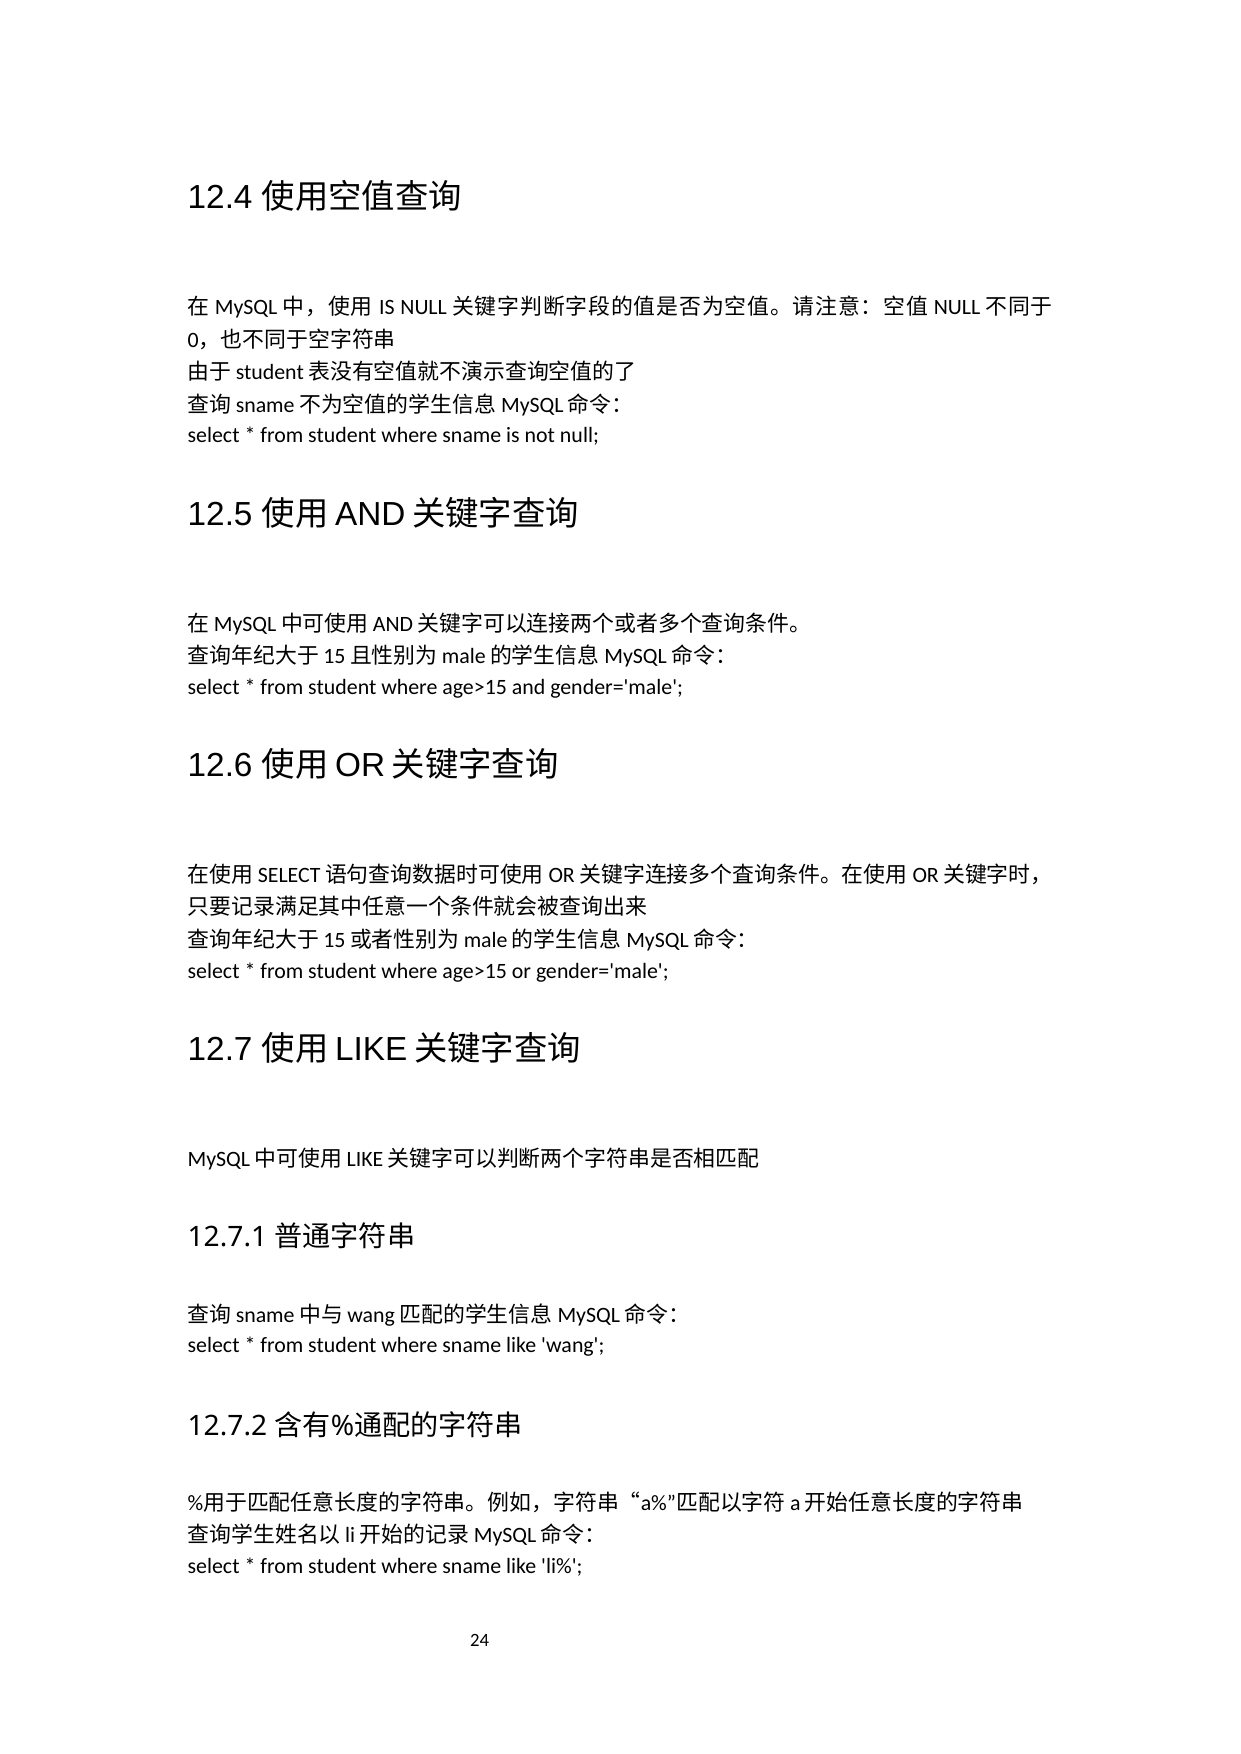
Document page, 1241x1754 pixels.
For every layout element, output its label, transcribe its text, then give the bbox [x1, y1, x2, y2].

subtitle 12.7.1 普通字符串 [187, 1202, 1053, 1267]
subtitle 12.5 使用AND关键字查询 [187, 478, 1053, 543]
subtitle 12.6 使用OR关键字查询 [187, 730, 1053, 795]
text 查询sname不为空值的学生信息 MySQL命令： [187, 386, 1053, 419]
subtitle 12.7 使用LIKE关键字查询 [187, 1013, 1053, 1078]
text select * from student where sname like 'wang'; [187, 1329, 1053, 1361]
text select * from student where age>15 or gender='male'; [187, 954, 1053, 986]
text MySQL中可使用LIKE关键字可以判断两个字符串是否相匹配 [187, 1140, 1053, 1173]
subtitle 12.4 使用空值查询 [187, 162, 1053, 227]
text 在使用SELECT语句查询数据时可使用OR关键字连接多个査询条件。在使用OR关键字时，只要记录满足其中任意一个条件就会被查询出来 [187, 856, 1053, 921]
subtitle 12.7.2 含有%通配的字符串 [187, 1390, 1053, 1455]
text 由于student表没有空值就不演示查询空值的了 [187, 354, 1053, 386]
text select * from student where sname is not null; [187, 419, 1053, 451]
text 查询年纪大于15且性别为male的学生信息 MySQL命令： [187, 638, 1053, 670]
text 在MySQL中，使用 IS NULL关键字判断字段的值是否为空值。请注意：空值NULL不同于0，也不同于空字符串 [187, 289, 1053, 354]
text 在MySQL中可使用AND关键字可以连接两个或者多个查询条件。 [187, 605, 1053, 638]
text %用于匹配任意长度的字符串。例如，字符串“a%”匹配以字符a开始任意长度的字符串 [187, 1484, 1053, 1517]
text 查询年纪大于15或者性别为male的学生信息 MySQL命令： [187, 921, 1053, 954]
text 查询sname中与wang匹配的学生信息 MySQL命令： [187, 1296, 1053, 1329]
text select * from student where sname like 'li%'; [187, 1549, 1053, 1582]
text 查询学生姓名以li开始的记录 MySQL命令： [187, 1517, 1053, 1549]
text select * from student where age>15 and gender='male'; [187, 670, 1053, 703]
